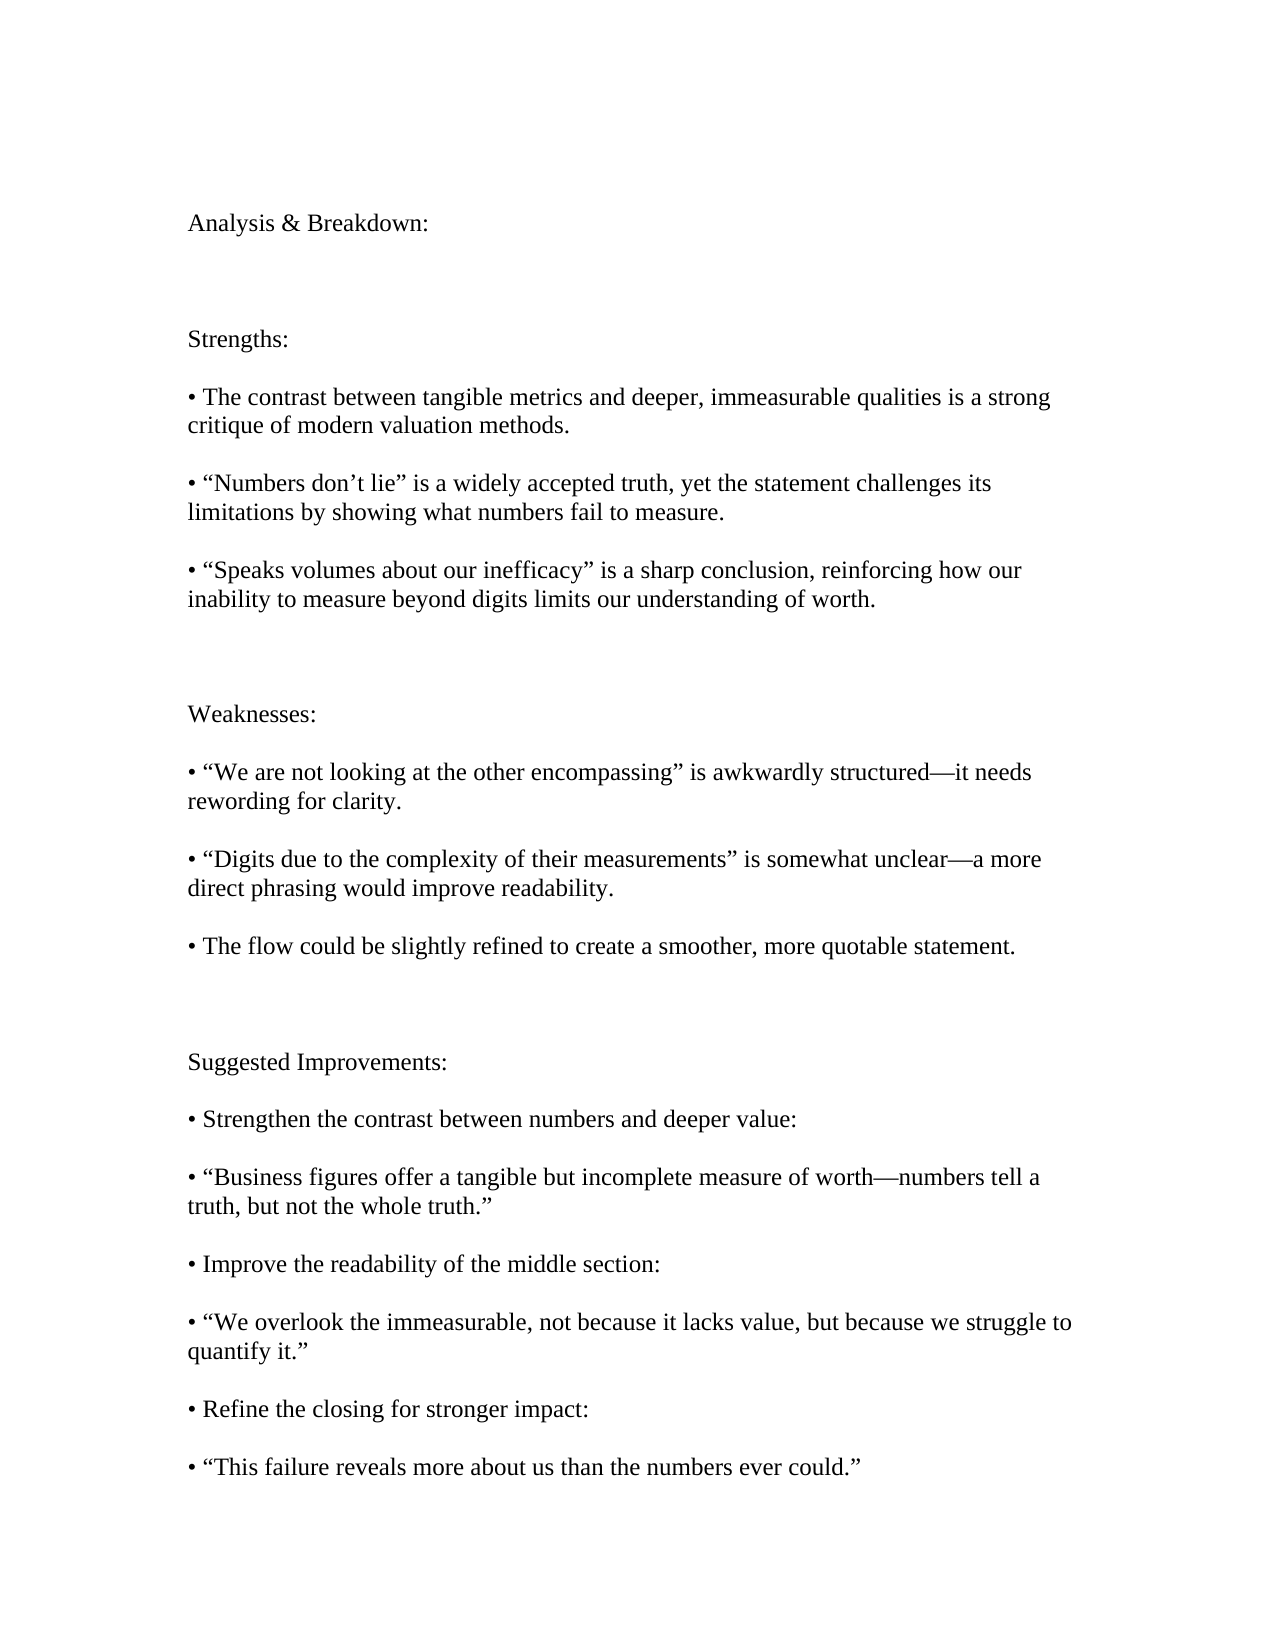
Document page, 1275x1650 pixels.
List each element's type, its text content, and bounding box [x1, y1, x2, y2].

text • “Speaks volumes about our inefficacy” is a sharp conclusion, reinforcing how our inability to measure beyond digits limits our understanding of worth. [187, 555, 1087, 612]
text • Refine the closing for stronger impact: [187, 1394, 1087, 1422]
text Weaknesses: [187, 699, 1087, 728]
text • “This failure reveals more about us than the numbers ever could.” [187, 1452, 1087, 1480]
text • The contrast between tangible metrics and deeper, immeasurable qualities is a strong critique of modern valuation methods. [187, 382, 1087, 439]
text • “Digits due to the complexity of their measurements” is somewhat unclear—a more direct phrasing would improve readability. [187, 844, 1087, 902]
text • “We overlook the immeasurable, not because it lacks value, but because we struggle to quantify it.” [187, 1307, 1087, 1364]
text • Improve the readability of the middle section: [187, 1249, 1087, 1278]
text • “Business figures offer a tangible but incomplete measure of worth—numbers tell a truth, but not the whole truth.” [187, 1162, 1087, 1220]
text • The flow could be slightly refined to create a smoother, more quotable statement. [187, 931, 1087, 959]
text • Strengthen the contrast between numbers and deeper value: [187, 1104, 1087, 1133]
text Suggested Improvements: [187, 1047, 1087, 1075]
text • “Numbers don’t lie” is a widely accepted truth, yet the statement challenges its limitations by showing what numbers fail to measure. [187, 468, 1087, 526]
text • “We are not looking at the other encompassing” is awkwardly structured—it needs rewording for clarity. [187, 757, 1087, 815]
text Analysis & Breakdown: [187, 208, 1087, 237]
text Strengths: [187, 324, 1087, 352]
